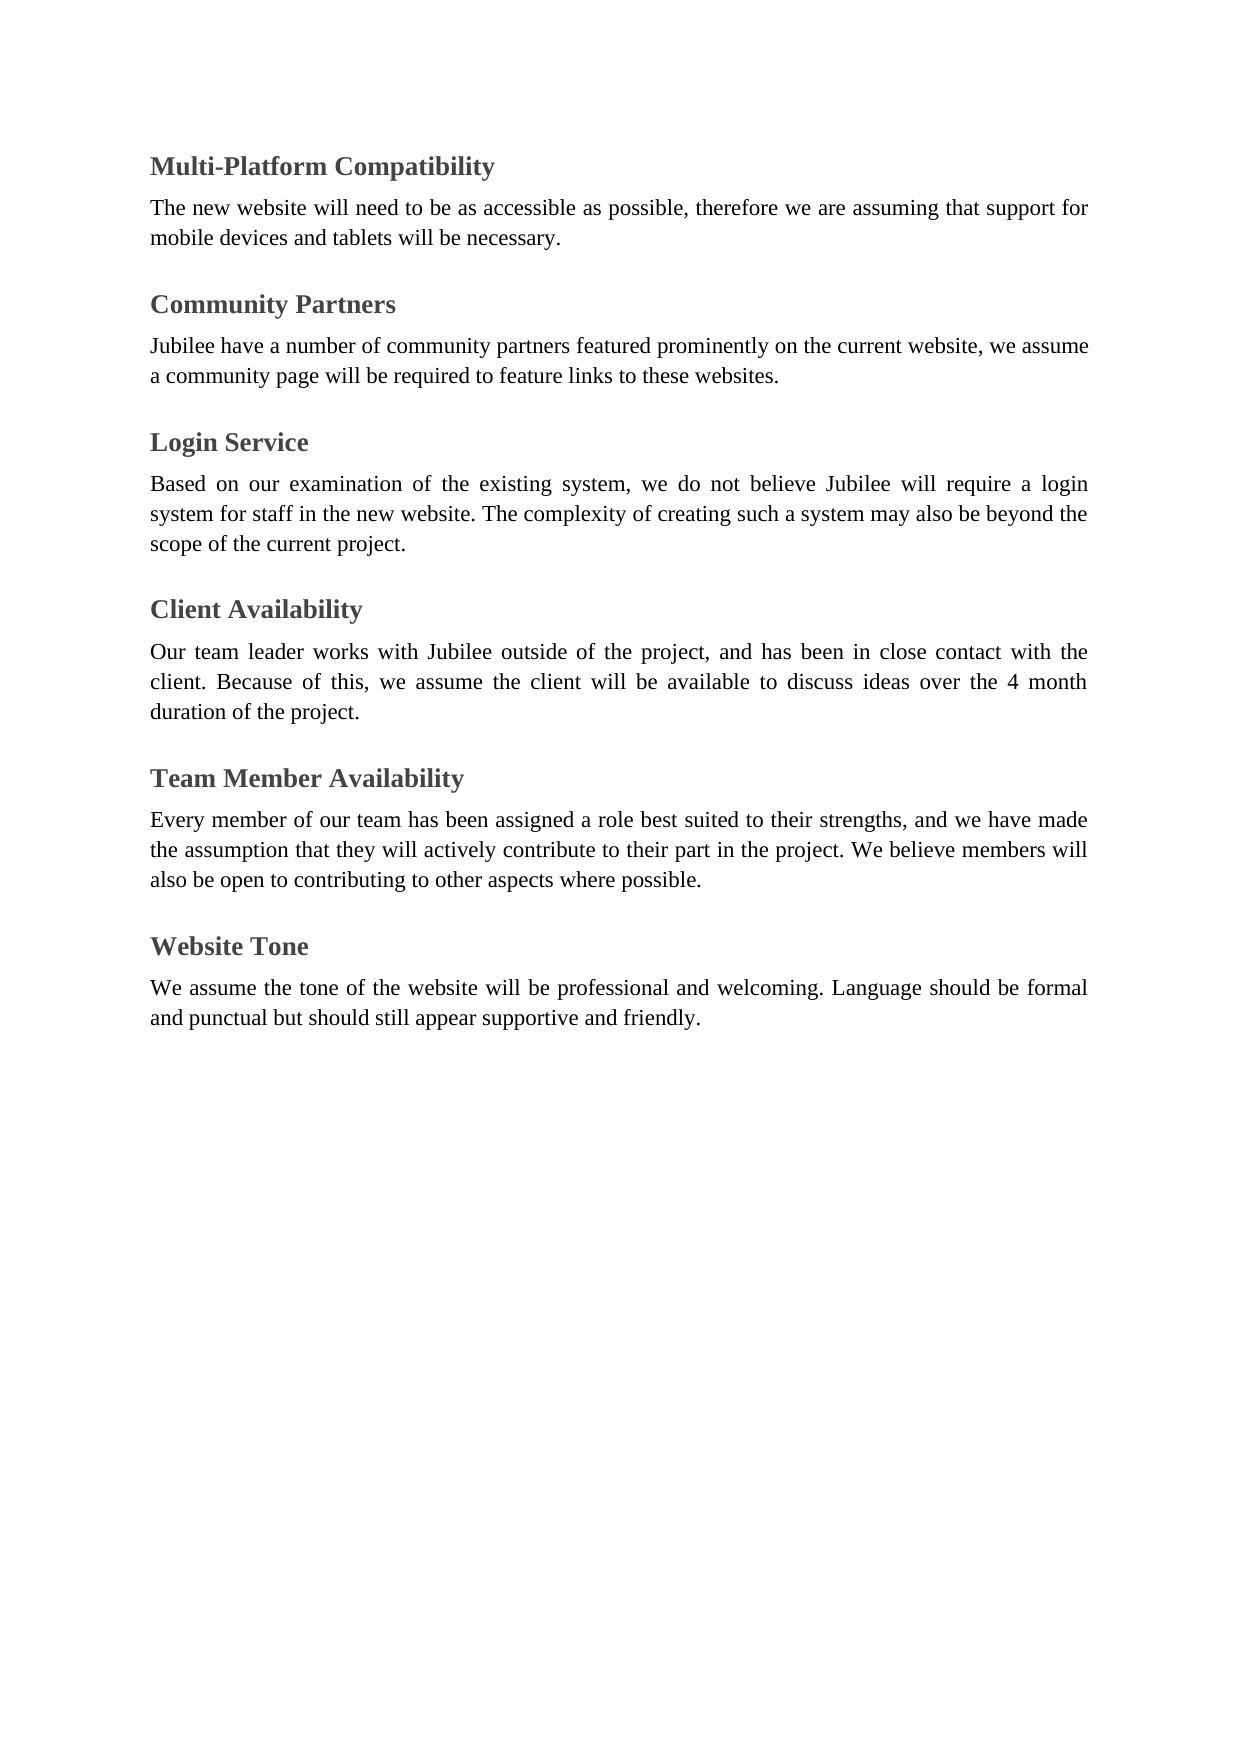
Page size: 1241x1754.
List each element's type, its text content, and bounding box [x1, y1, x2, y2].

subtitle Client Availability [150, 594, 1090, 625]
text Our team leader works with Jubilee outside of the project, and has been in close contact with the client. Because of this, we assume the client will be available to discuss ideas over the 4 month duration of the project. [150, 638, 1090, 724]
text Jubilee have a number of community partners featured prominently on the current website, we assume a community page will be required to feature links to these websites. [150, 332, 1090, 388]
subtitle Community Partners [150, 288, 1090, 319]
text We assume the tone of the website will be professional and welcoming. Language should be formal and punctual but should still appear supportive and friendly. [150, 974, 1090, 1030]
subtitle Website Tone [150, 930, 1090, 961]
subtitle Login Service [150, 426, 1090, 457]
text Every member of our team has been assigned a role best suited to their strengths, and we have made the assumption that they will actively contribute to their part in the project. We believe members will also be open to contributing to other aspects where possible. [150, 806, 1090, 892]
text The new website will need to be as accessible as possible, therefore we are assuming that support for mobile devices and tablets will be necessary. [150, 194, 1090, 251]
text Based on our examination of the existing system, we do not believe Jubilee will require a login system for staff in the new website. The complexity of creating such a system may also be beyond the scope of the current project. [150, 470, 1090, 556]
subtitle Team Member Availability [150, 762, 1090, 793]
subtitle Multi-Platform Compatibility [150, 150, 1090, 181]
